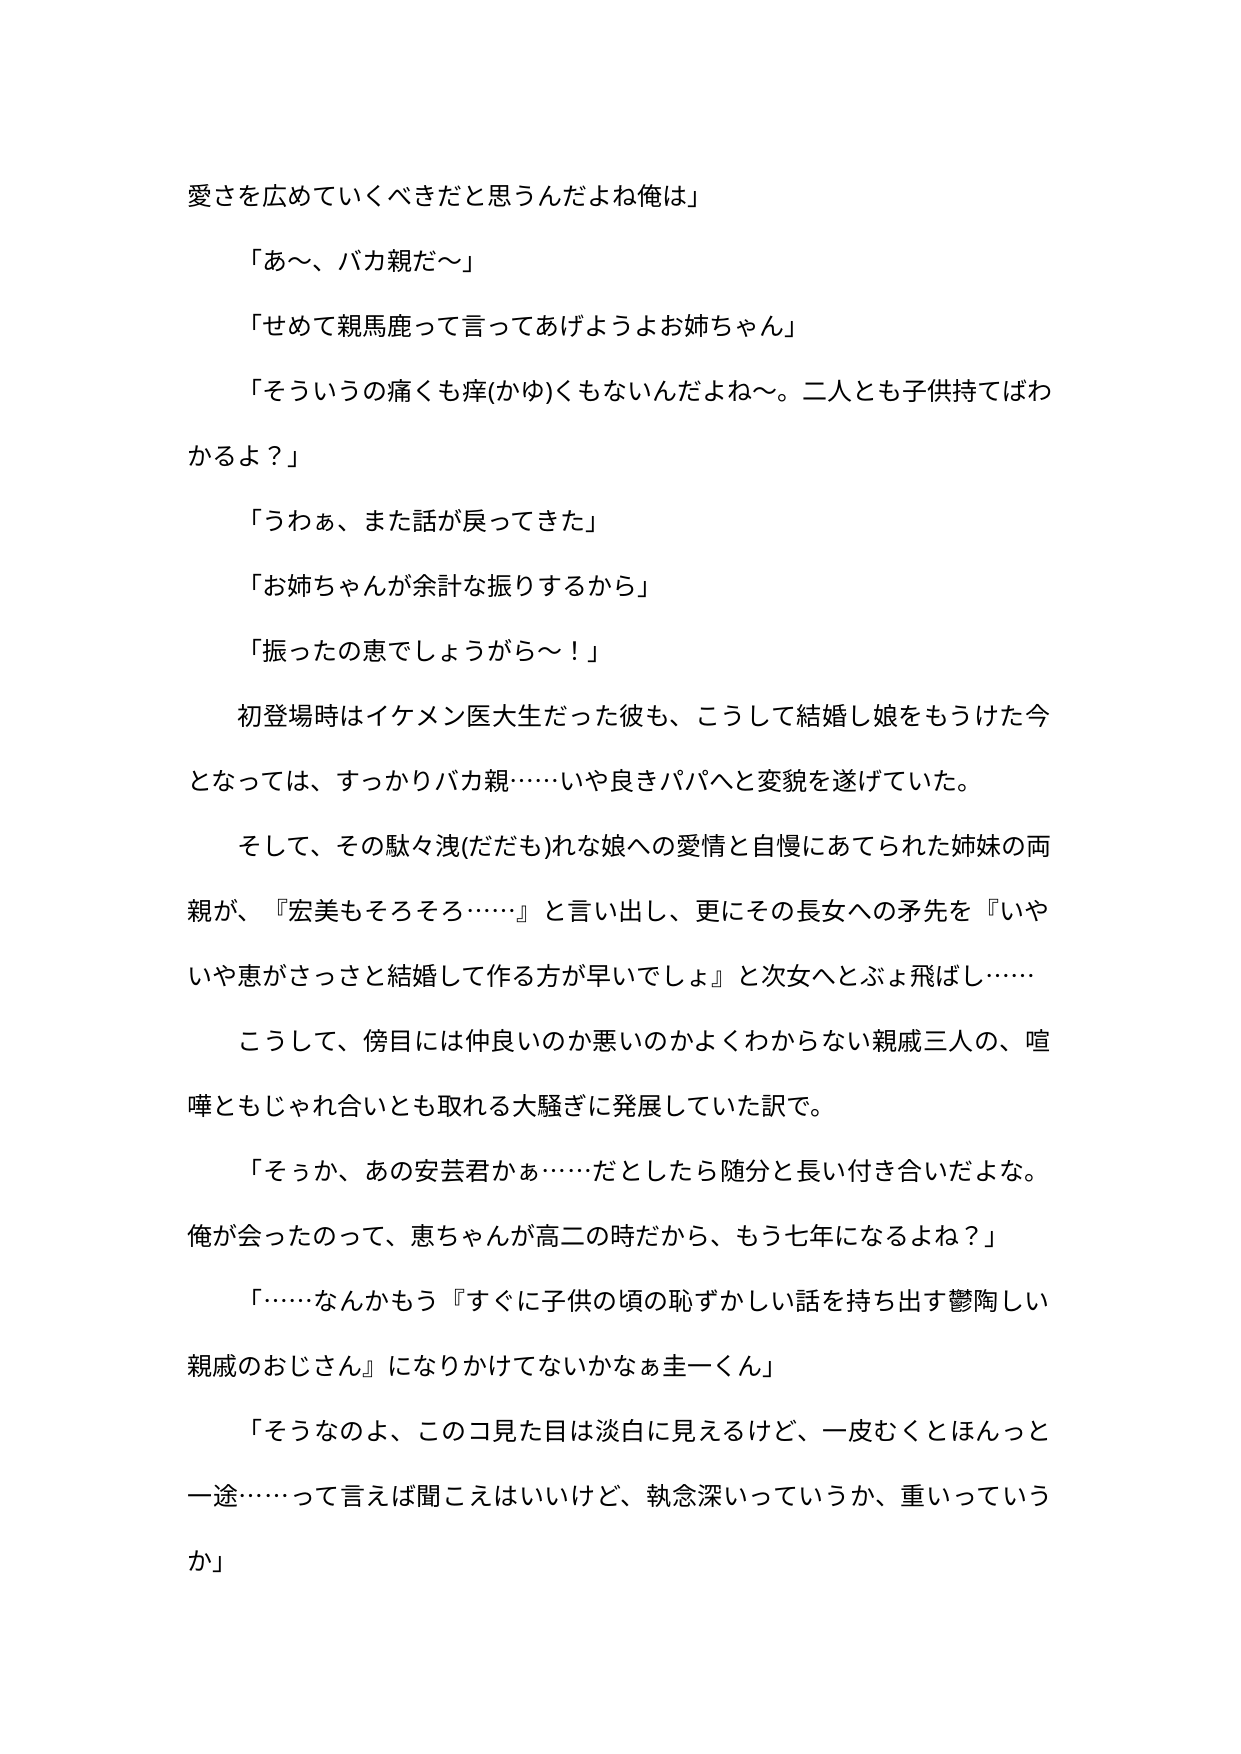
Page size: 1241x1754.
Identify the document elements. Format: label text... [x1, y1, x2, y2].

text 初登場時はイケメン医大生だった彼も、こうして結婚し娘をもうけた今となっては、すっかりバカ親……いや良きパパへと変貌を遂げていた。 [187, 682, 1053, 812]
text 「うわぁ、また話が戾ってきた」 [187, 487, 1053, 552]
text 「振ったの恵でしょうがら～！」 [187, 617, 1053, 682]
text 「そうなのよ、このコ見た目は淡白に見えるけど、一皮むくとほんっと一途……って言えば聞こえはいいけど、執念深いっていうか、重いっていうか」 [187, 1397, 1053, 1592]
text 「……なんかもう『すぐに子供の頃の恥ずかしい話を持ち出す鬱陶しい親戚のおじさん』になりかけてないかなぁ圭一くん」 [187, 1267, 1053, 1397]
text 「そういうの痛くも痒(かゆ)くもないんだよね〜。二人とも子供持てばわかるよ？」 [187, 357, 1053, 487]
text 「そぅか、あの安芸君かぁ……だとしたら随分と長い付き合いだよな。俺が会ったのって、恵ちゃんが高二の時だから、もう七年になるよね？」 [187, 1137, 1053, 1267]
text 「お姉ちゃんが余計な振りするから」 [187, 552, 1053, 617]
text こうして、傍目には仲良いのか悪いのかよくわからない親戚三人の、喧嘩ともじゃれ合いとも取れる大騒ぎに発展していた訳で。 [187, 1007, 1053, 1137]
text 「せめて親馬鹿って言ってあげようよお姉ちゃん」 [187, 292, 1053, 357]
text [187, 162, 1053, 227]
text 「あ〜、バカ親だ〜」 [187, 227, 1053, 292]
text そして、その駄々洩(だだも)れな娘への愛情と自慢にあてられた姉妹の両親が、『宏美もそろそろ……』と言い出し、更にその長女への矛先を『いやいや恵がさっさと結婚して作る方が早いでしょ』と次女へとぶょ飛ばし…… [187, 812, 1053, 1007]
